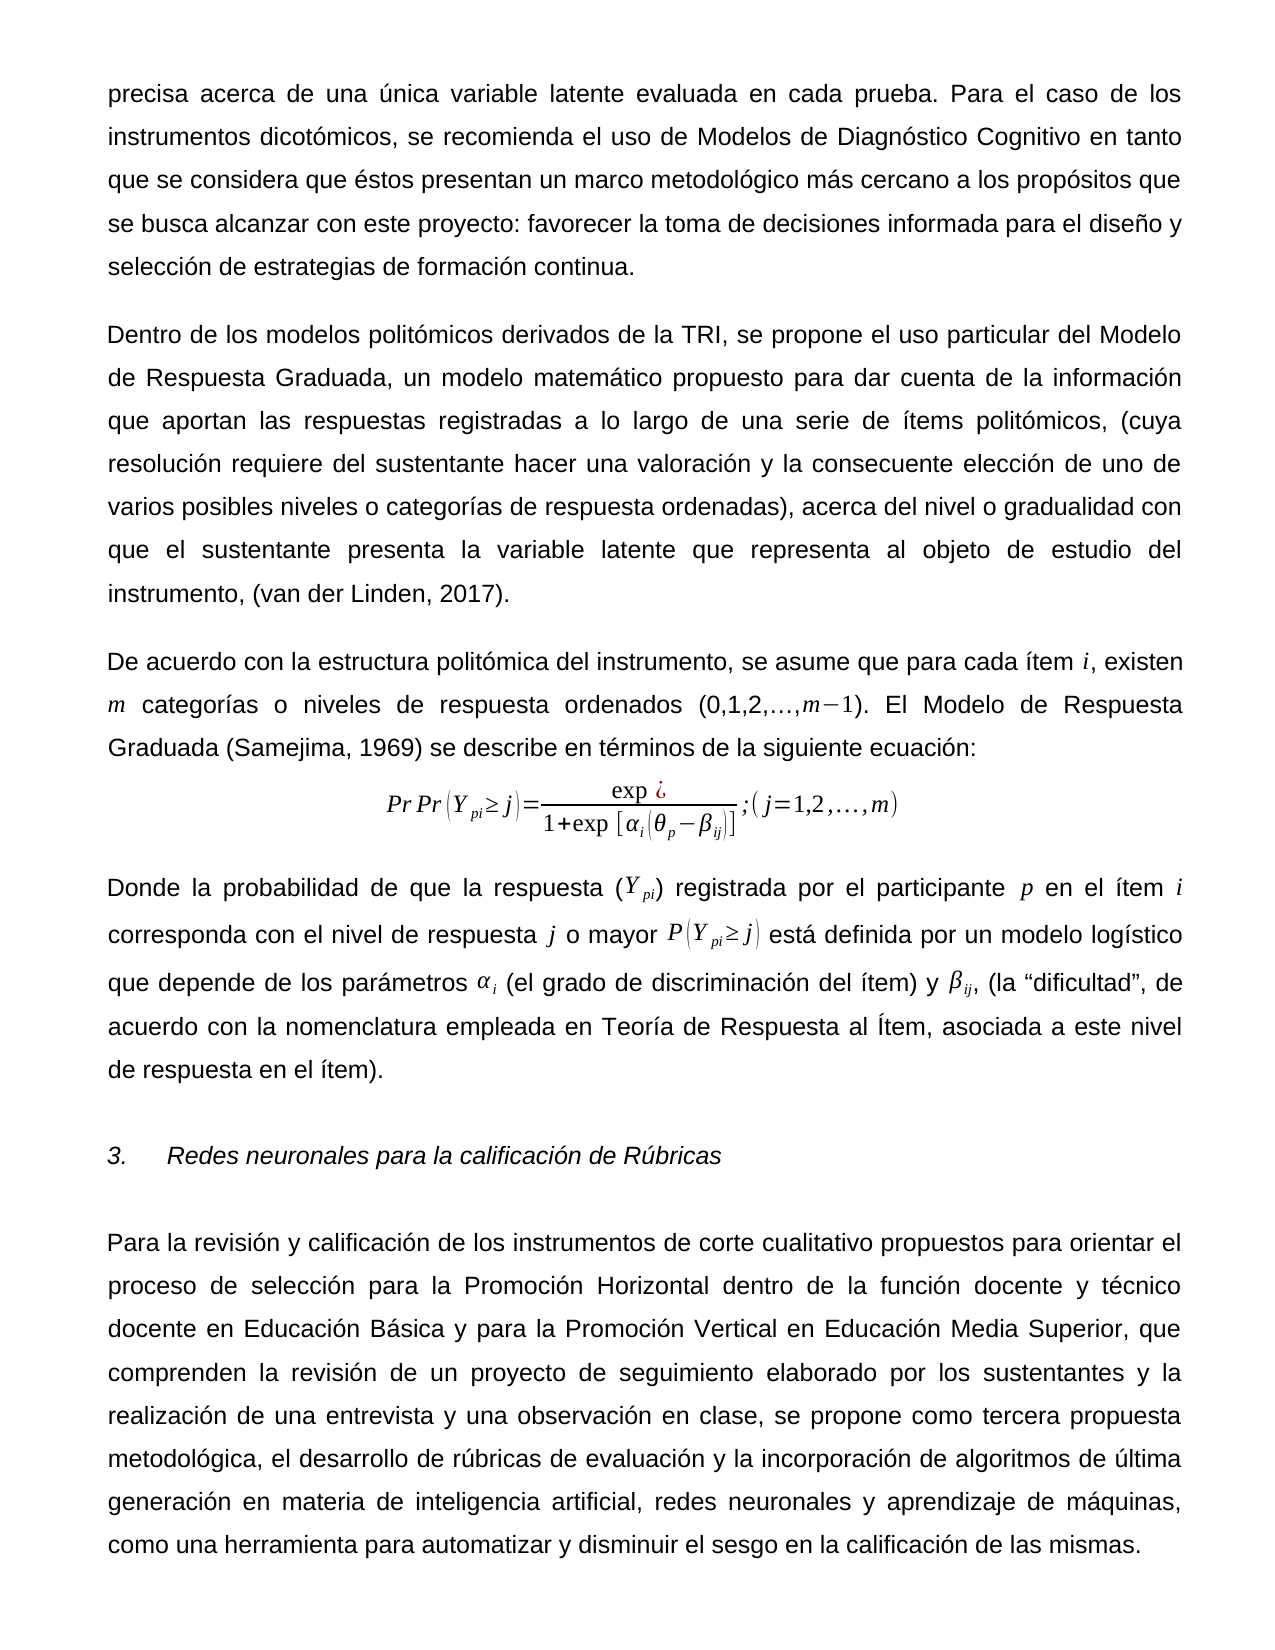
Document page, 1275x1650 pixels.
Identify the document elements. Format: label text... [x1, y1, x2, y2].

text Para la revisión y calificación de los instrumentos de corte cualitativo propuestos para orientar el proceso de selección para la Promoción Horizontal dentro de la función docente y técnico docente en Educación Básica y para la Promoción Vertical en Educación Media Superior, que comprenden la revisión de un proyecto de seguimiento elaborado por los sustentantes y la realización de una entrevista y una observación en clase, se propone como tercera propuesta metodológica, el desarrollo de rúbricas de evaluación y la incorporación de algoritmos de última generación en materia de inteligencia artificial, redes neuronales y aprendizaje de máquinas, como una herramienta para automatizar y disminuir el sesgo en la calificación de las mismas. [107, 1228, 1183, 1559]
text Dentro de los modelos politómicos derivados de la TRI, se propone el uso particular del Modelo de Respuesta Graduada, un modelo matemático propuesto para dar cuenta de la información que aportan las respuestas registradas a lo largo de una serie de ítems politómicos, (cuya resolución requiere del sustentante hacer una valoración y la consecuente elección de uno de varios posibles niveles o categorías de respuesta ordenadas), acerca del nivel o gradualidad con que el sustentante presenta la variable latente que representa al objeto de estudio del instrumento, (van der Linden, 2017). [107, 320, 1183, 607]
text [107, 79, 1183, 280]
text Donde la probabilidad de que la respuesta () registrada por el participante en el ítem corresponda con el nivel de respuesta o mayor está definida por un modelo logístico que depende de los parámetros (el grado de discriminación del ítem) y , (la “dificultad”, de acuerdo con la nomenclatura empleada en Teoría de Respuesta al Ítem, asociada a este nivel de respuesta en el ítem). [107, 871, 1183, 1084]
list Redes neuronales para la calificación de Rúbricas [107, 1141, 1183, 1171]
text De acuerdo con la estructura politómica del instrumento, se asume que para cada ítem , existen categorías o niveles de respuesta ordenados (0,1,2,…,). El Modelo de Respuesta Graduada (Samejima, 1969) se describe en términos de la siguiente ecuación: [107, 647, 1183, 762]
